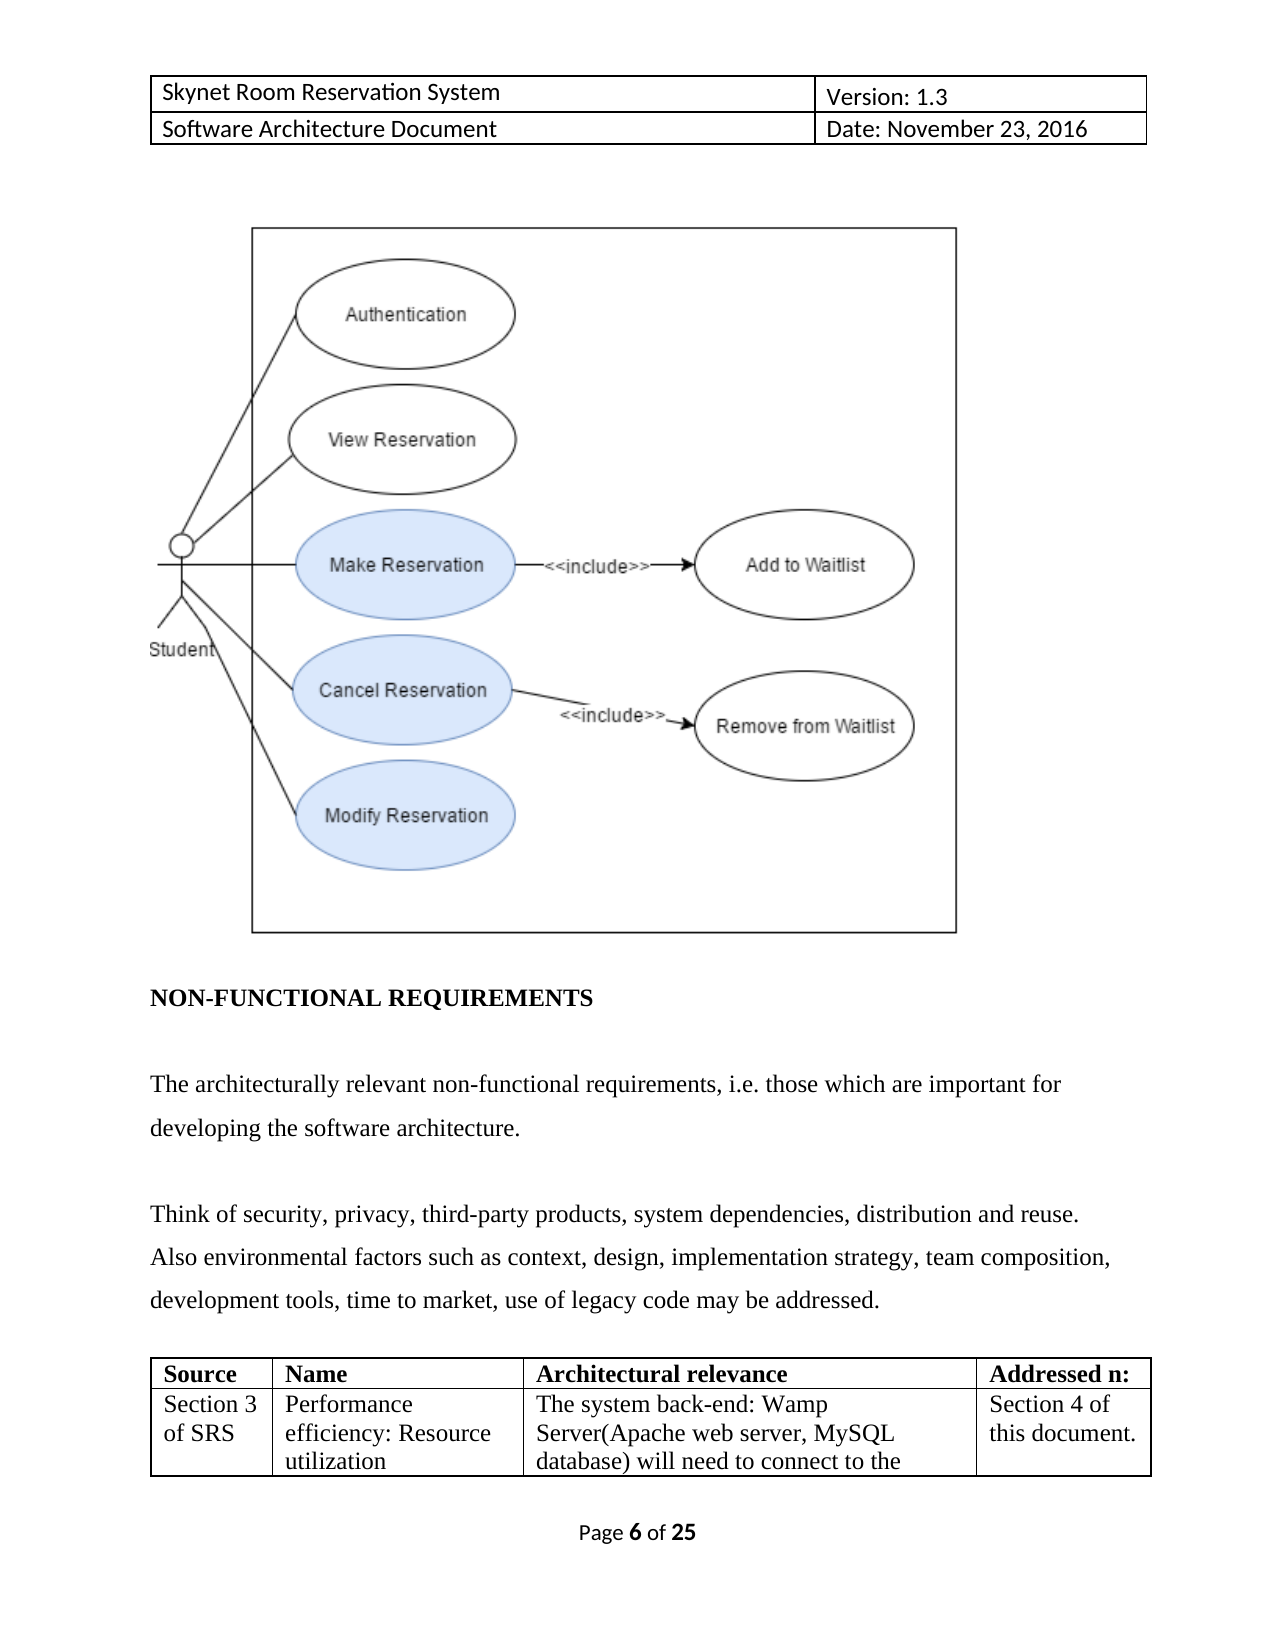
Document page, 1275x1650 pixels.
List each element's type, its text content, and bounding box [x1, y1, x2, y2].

table_header Architectural relevance [524, 1359, 976, 1387]
table_header Addressed n: [977, 1359, 1150, 1387]
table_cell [273, 1389, 523, 1475]
text Think of security, privacy, third-party products, system dependencies, distribution and reuse. Also environmental factors such as context, design, implementation strategy, team composition, development tools, time to market, use of legacy code may be addressed. [150, 1199, 1125, 1314]
table_header Source [152, 1359, 272, 1387]
table_cell Section 3 of SRS [152, 1389, 272, 1475]
subtitle Non-functional requirements [150, 983, 1125, 1012]
table_header Name [273, 1359, 523, 1387]
picture [150, 216, 1001, 965]
text The architecturally relevant non-functional requirements, i.e. those which are important for developing the software architecture. [150, 1069, 1125, 1141]
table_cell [977, 1389, 1150, 1475]
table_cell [524, 1389, 976, 1475]
